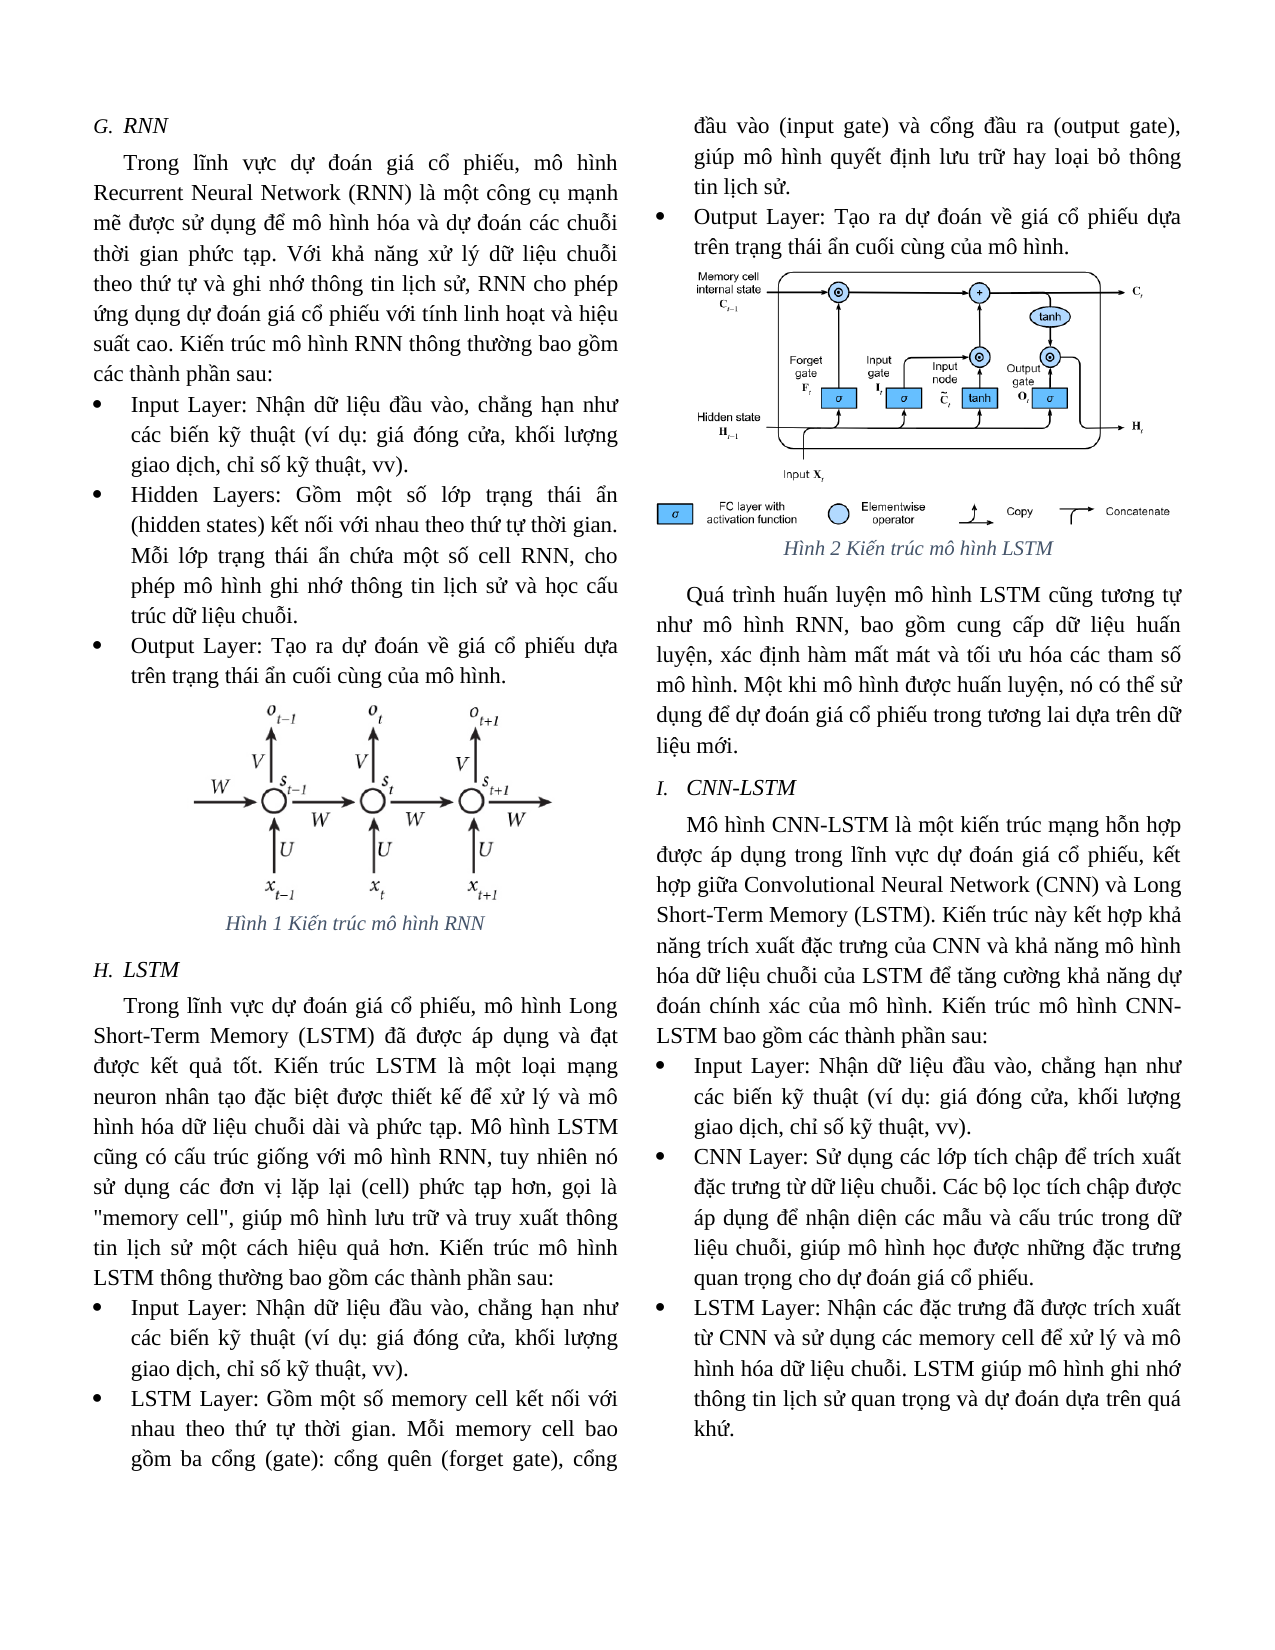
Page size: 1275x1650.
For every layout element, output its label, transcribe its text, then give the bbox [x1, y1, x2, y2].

list Input Layer: Nhận dữ liệu đầu vào, chẳng hạn như các biến kỹ thuật (ví dụ: giá đóng cửa, khối lượng giao dịch, chỉ số kỹ thuật, vv). [93, 1294, 619, 1381]
list Input Layer: Nhận dữ liệu đầu vào, chẳng hạn như các biến kỹ thuật (ví dụ: giá đóng cửa, khối lượng giao dịch, chỉ số kỹ thuật, vv). [656, 1053, 1182, 1139]
text Trong lĩnh vực dự đoán giá cổ phiếu, mô hình Recurrent Neural Network (RNN) là một công cụ mạnh mẽ được sử dụng để mô hình hóa và dự đoán các chuỗi thời gian phức tạp. Với khả năng xử lý dữ liệu chuỗi theo thứ tự và ghi nhớ thông tin lịch sử, RNN cho phép ứng dụng dự đoán giá cổ phiếu với tính linh hoạt và hiệu suất cao. Kiến trúc mô hình RNN thông thường bao gồm các thành phần sau: [93, 149, 619, 387]
list LSTM Layer: Nhận các đặc trưng đã được trích xuất từ CNN và sử dụng các memory cell để xử lý và mô hình hóa dữ liệu chuỗi. LSTM giúp mô hình ghi nhớ thông tin lịch sử quan trọng và dự đoán dựa trên quá khứ. [656, 1294, 1182, 1441]
list LSTM Layer: Gồm một số memory cell kết nối với nhau theo thứ tự thời gian. Mỗi memory cell bao gồm ba cổng (gate): cổng quên (forget gate), cổng đầu vào (input gate) và cổng đầu ra (output gate), giúp mô hình quyết định lưu trữ hay loại bỏ thông tin lịch sử. [656, 112, 1182, 199]
list Output Layer: Tạo ra dự đoán về giá cổ phiếu dựa trên trạng thái ẩn cuối cùng của mô hình. [656, 203, 1182, 260]
subtitle LSTM [93, 956, 619, 982]
list LSTM Layer: Gồm một số memory cell kết nối với nhau theo thứ tự thời gian. Mỗi memory cell bao gồm ba cổng (gate): cổng quên (forget gate), cổng đầu vào (input gate) và cổng đầu ra (output gate), giúp mô hình quyết định lưu trữ hay loại bỏ thông tin lịch sử. [93, 1385, 619, 1472]
text Quá trình huấn luyện mô hình LSTM cũng tương tự như mô hình RNN, bao gồm cung cấp dữ liệu huấn luyện, xác định hàm mất mát và tối ưu hóa các tham số mô hình. Một khi mô hình được huấn luyện, nó có thể sử dụng để dự đoán giá cổ phiếu trong tương lai dựa trên dữ liệu mới. [656, 581, 1182, 758]
list CNN Layer: Sử dụng các lớp tích chập để trích xuất đặc trưng từ dữ liệu chuỗi. Các bộ lọc tích chập được áp dụng để nhận diện các mẫu và cấu trúc trong dữ liệu chuỗi, giúp mô hình học được những đặc trưng quan trọng cho dự đoán giá cổ phiếu. [656, 1143, 1182, 1290]
text Mô hình CNN-LSTM là một kiến trúc mạng hỗn hợp được áp dụng trong lĩnh vực dự đoán giá cổ phiếu, kết hợp giữa Convolutional Neural Network (CNN) và Long Short-Term Memory (LSTM). Kiến trúc này kết hợp khả năng trích xuất đặc trưng của CNN và khả năng mô hình hóa dữ liệu chuỗi của LSTM để tăng cường khả năng dự đoán chính xác của mô hình. Kiến trúc mô hình CNN-LSTM bao gồm các thành phần sau: [656, 811, 1182, 1049]
picture [656, 263, 1177, 533]
subtitle RNN [93, 112, 619, 139]
text Trong lĩnh vực dự đoán giá cổ phiếu, mô hình Long Short-Term Memory (LSTM) đã được áp dụng và đạt được kết quả tốt. Kiến trúc LSTM là một loại mạng neuron nhân tạo đặc biệt được thiết kế để xử lý và mô hình hóa dữ liệu chuỗi dài và phức tạp. Mô hình LSTM cũng có cấu trúc giống với mô hình RNN, tuy nhiên nó sử dụng các đơn vị lặp lại (cell) phức tạp hơn, gọi là "memory cell", giúp mô hình lưu trữ và truy xuất thông tin lịch sử một cách hiệu quả hơn. Kiến trúc mô hình LSTM thông thường bao gồm các thành phần sau: [93, 992, 619, 1290]
list Output Layer: Tạo ra dự đoán về giá cổ phiếu dựa trên trạng thái ẩn cuối cùng của mô hình. [93, 632, 619, 689]
subtitle CNN-LSTM [656, 774, 1182, 801]
list Hidden Layers: Gồm một số lớp trạng thái ẩn (hidden states) kết nối với nhau theo thứ tự thời gian. Mỗi lớp trạng thái ẩn chứa một số cell RNN, cho phép mô hình ghi nhớ thông tin lịch sử và học cấu trúc dữ liệu chuỗi. [93, 481, 619, 628]
list Input Layer: Nhận dữ liệu đầu vào, chẳng hạn như các biến kỹ thuật (ví dụ: giá đóng cửa, khối lượng giao dịch, chỉ số kỹ thuật, vv). [93, 391, 619, 477]
picture [187, 692, 563, 908]
